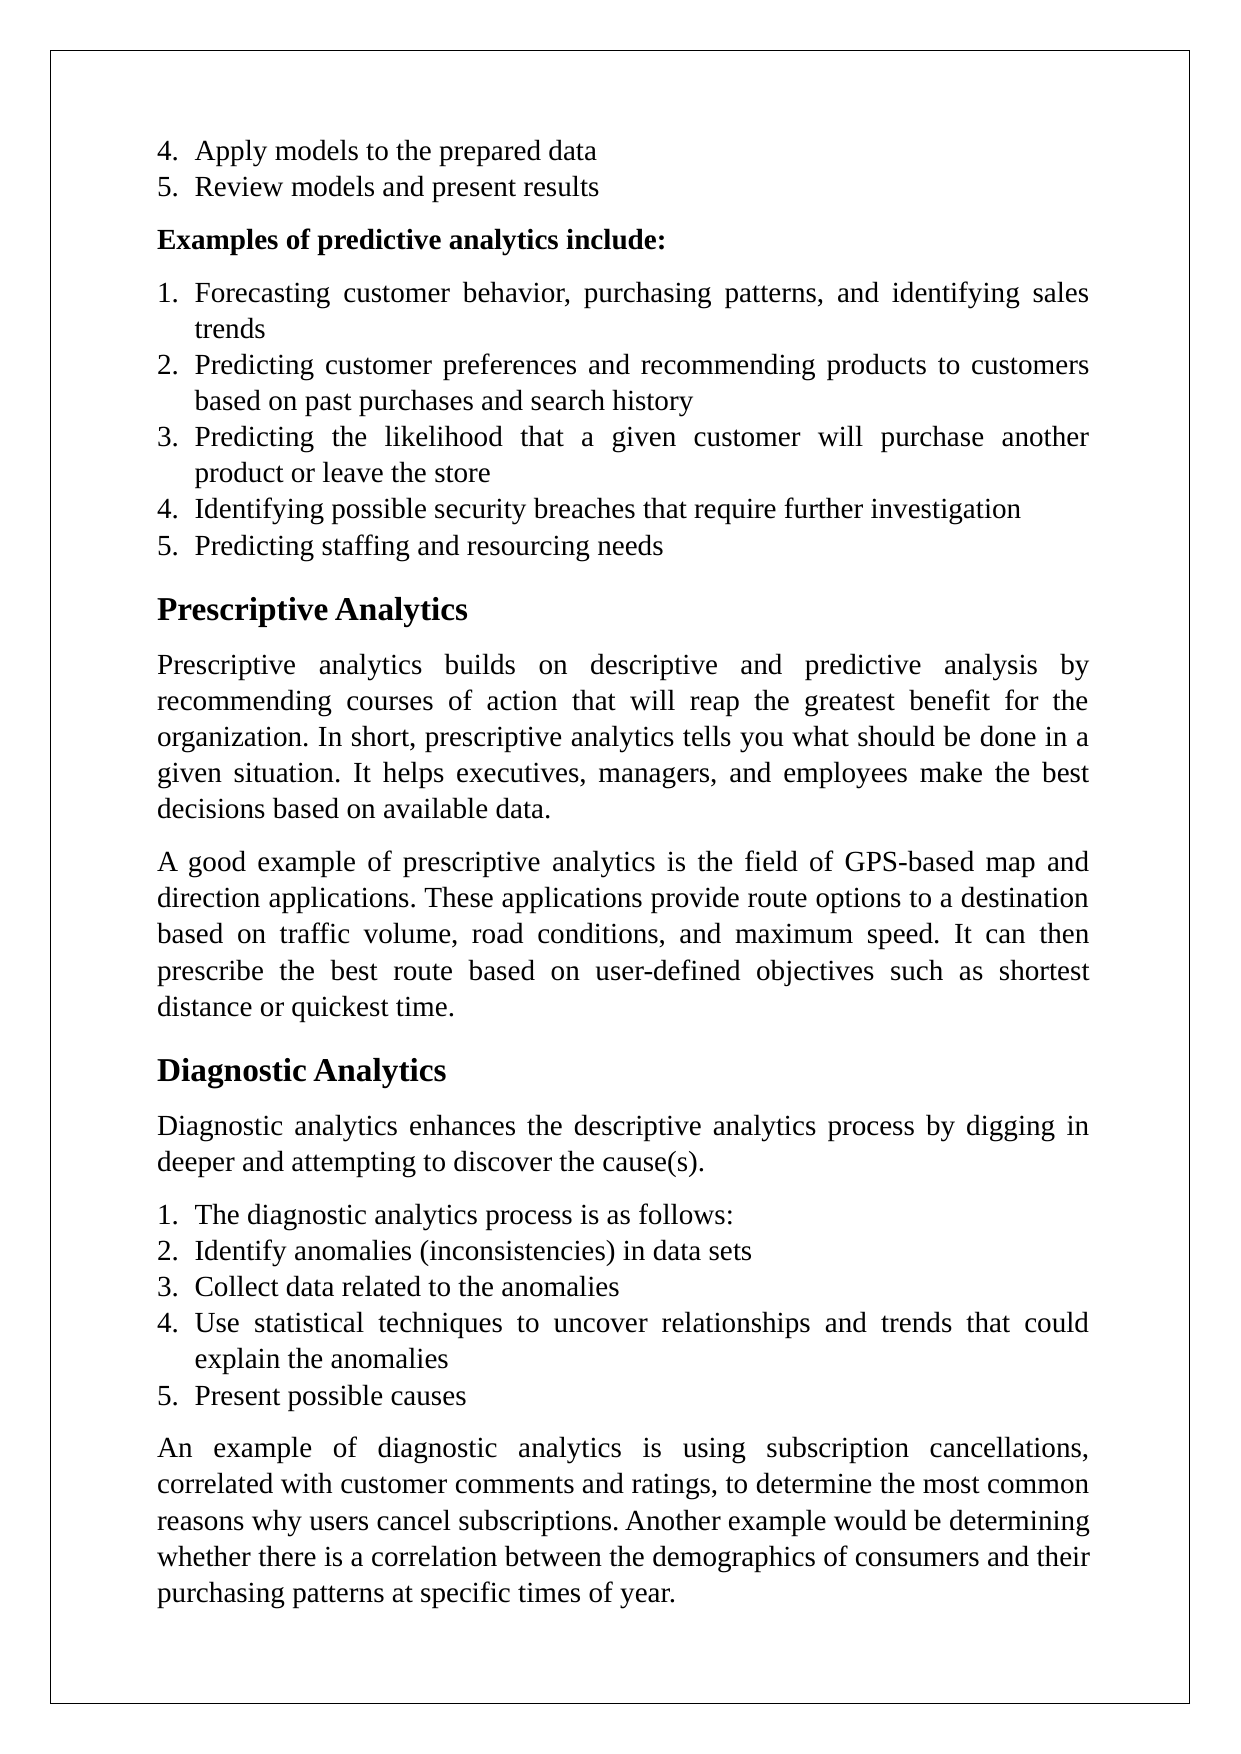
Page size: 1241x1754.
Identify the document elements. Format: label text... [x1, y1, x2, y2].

list Collect data related to the anomalies [157, 1269, 1090, 1303]
list Predicting the likelihood that a given customer will purchase another product or leave the store [157, 419, 1090, 489]
list Predicting customer preferences and recommending products to customers based on past purchases and search history [157, 347, 1090, 417]
list Forecasting customer behavior, purchasing patterns, and identifying sales trends [157, 275, 1090, 344]
list Predicting staffing and resourcing needs [157, 528, 1090, 561]
text An example of diagnostic analytics is using subscription cancellations, correlated with customer comments and ratings, to determine the most common reasons why users cancel subscriptions. Another example would be determining whether there is a correlation between the demographics of consumers and their purchasing patterns at specific times of year. [157, 1431, 1090, 1609]
list Identifying possible security breaches that require further investigation [157, 492, 1090, 525]
text Prescriptive analytics builds on descriptive and predictive analysis by recommending courses of action that will reap the greatest benefit for the organization. In short, prescriptive analytics tells you what should be done in a given situation. It helps executives, managers, and employees make the best decisions based on available data. [157, 647, 1090, 825]
list Apply models to the prepared data [157, 133, 1090, 166]
list Present possible causes [157, 1378, 1090, 1411]
text Examples of predictive analytics include: [157, 222, 1090, 255]
text A good example of prescriptive analytics is the field of GPS-based map and direction applications. These applications provide route options to a destination based on traffic volume, road conditions, and maximum speed. It can then prescribe the best route based on user-defined objectives such as shortest distance or quickest time. [157, 844, 1090, 1022]
list Use statistical techniques to uncover relationships and trends that could explain the anomalies [157, 1305, 1090, 1375]
text Diagnostic Analytics [157, 1050, 1090, 1088]
text Prescriptive Analytics [157, 589, 1090, 627]
text Diagnostic analytics enhances the descriptive analytics process by digging in deeper and attempting to discover the cause(s). [157, 1108, 1090, 1178]
list The diagnostic analytics process is as follows: [157, 1197, 1090, 1231]
list Review models and present results [157, 169, 1090, 203]
list Identify anomalies (inconsistencies) in data sets [157, 1233, 1090, 1267]
